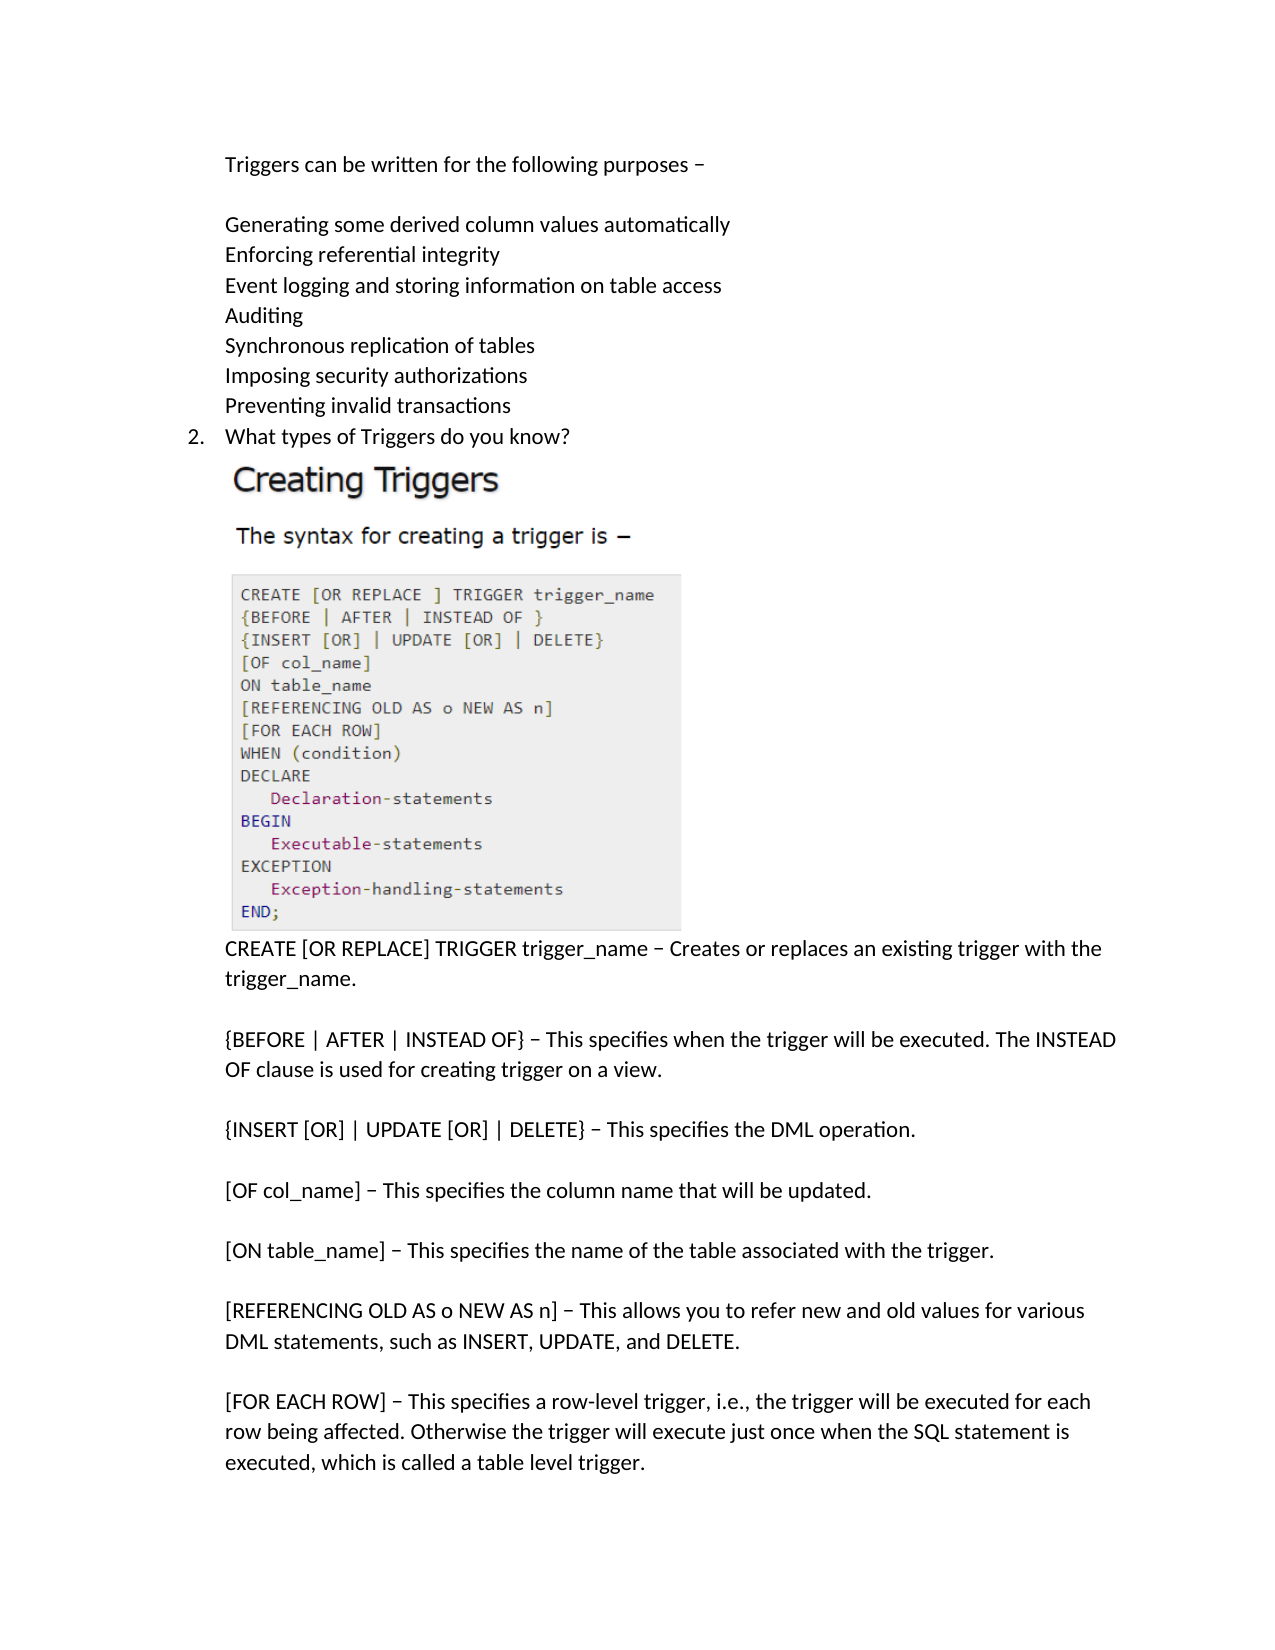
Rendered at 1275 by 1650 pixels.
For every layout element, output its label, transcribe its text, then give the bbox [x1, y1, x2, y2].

list [REFERENCING OLD AS o NEW AS n] − This allows you to refer new and old values for various DML statements, such as INSERT, UPDATE, and DELETE. [225, 1297, 1125, 1355]
list Generating some derived column values automatically [225, 210, 1125, 238]
list Event logging and storing information on table access [225, 271, 1125, 299]
list Enforcing referential integrity [225, 241, 1125, 269]
list Triggers can be written for the following purposes − [225, 150, 1125, 178]
list {BEFORE | AFTER | INSTEAD OF} − This specifies when the trigger will be executed. The INSTEAD OF clause is used for creating trigger on a view. [225, 1025, 1125, 1083]
list {INSERT [OR] | UPDATE [OR] | DELETE} − This specifies the DML operation. [225, 1115, 1125, 1143]
picture [225, 452, 682, 932]
list Imposing security authorizations [225, 361, 1125, 389]
list [FOR EACH ROW] − This specifies a row-level trigger, i.e., the trigger will be executed for each row being affected. Otherwise the trigger will execute just once when the SQL statement is executed, which is called a table level trigger. [225, 1387, 1125, 1476]
list Synchronous replication of tables [225, 331, 1125, 359]
list CREATE [OR REPLACE] TRIGGER trigger_name − Creates or replaces an existing trigger with the trigger_name. [225, 934, 1125, 992]
list What types of Triggers do you know? [187, 422, 1125, 450]
list Preventing invalid transactions [225, 392, 1125, 420]
list [ON table_name] − This specifies the name of the table associated with the trigger. [225, 1236, 1125, 1264]
list [OF col_name] − This specifies the column name that will be updated. [225, 1176, 1125, 1204]
list Auditing [225, 301, 1125, 329]
